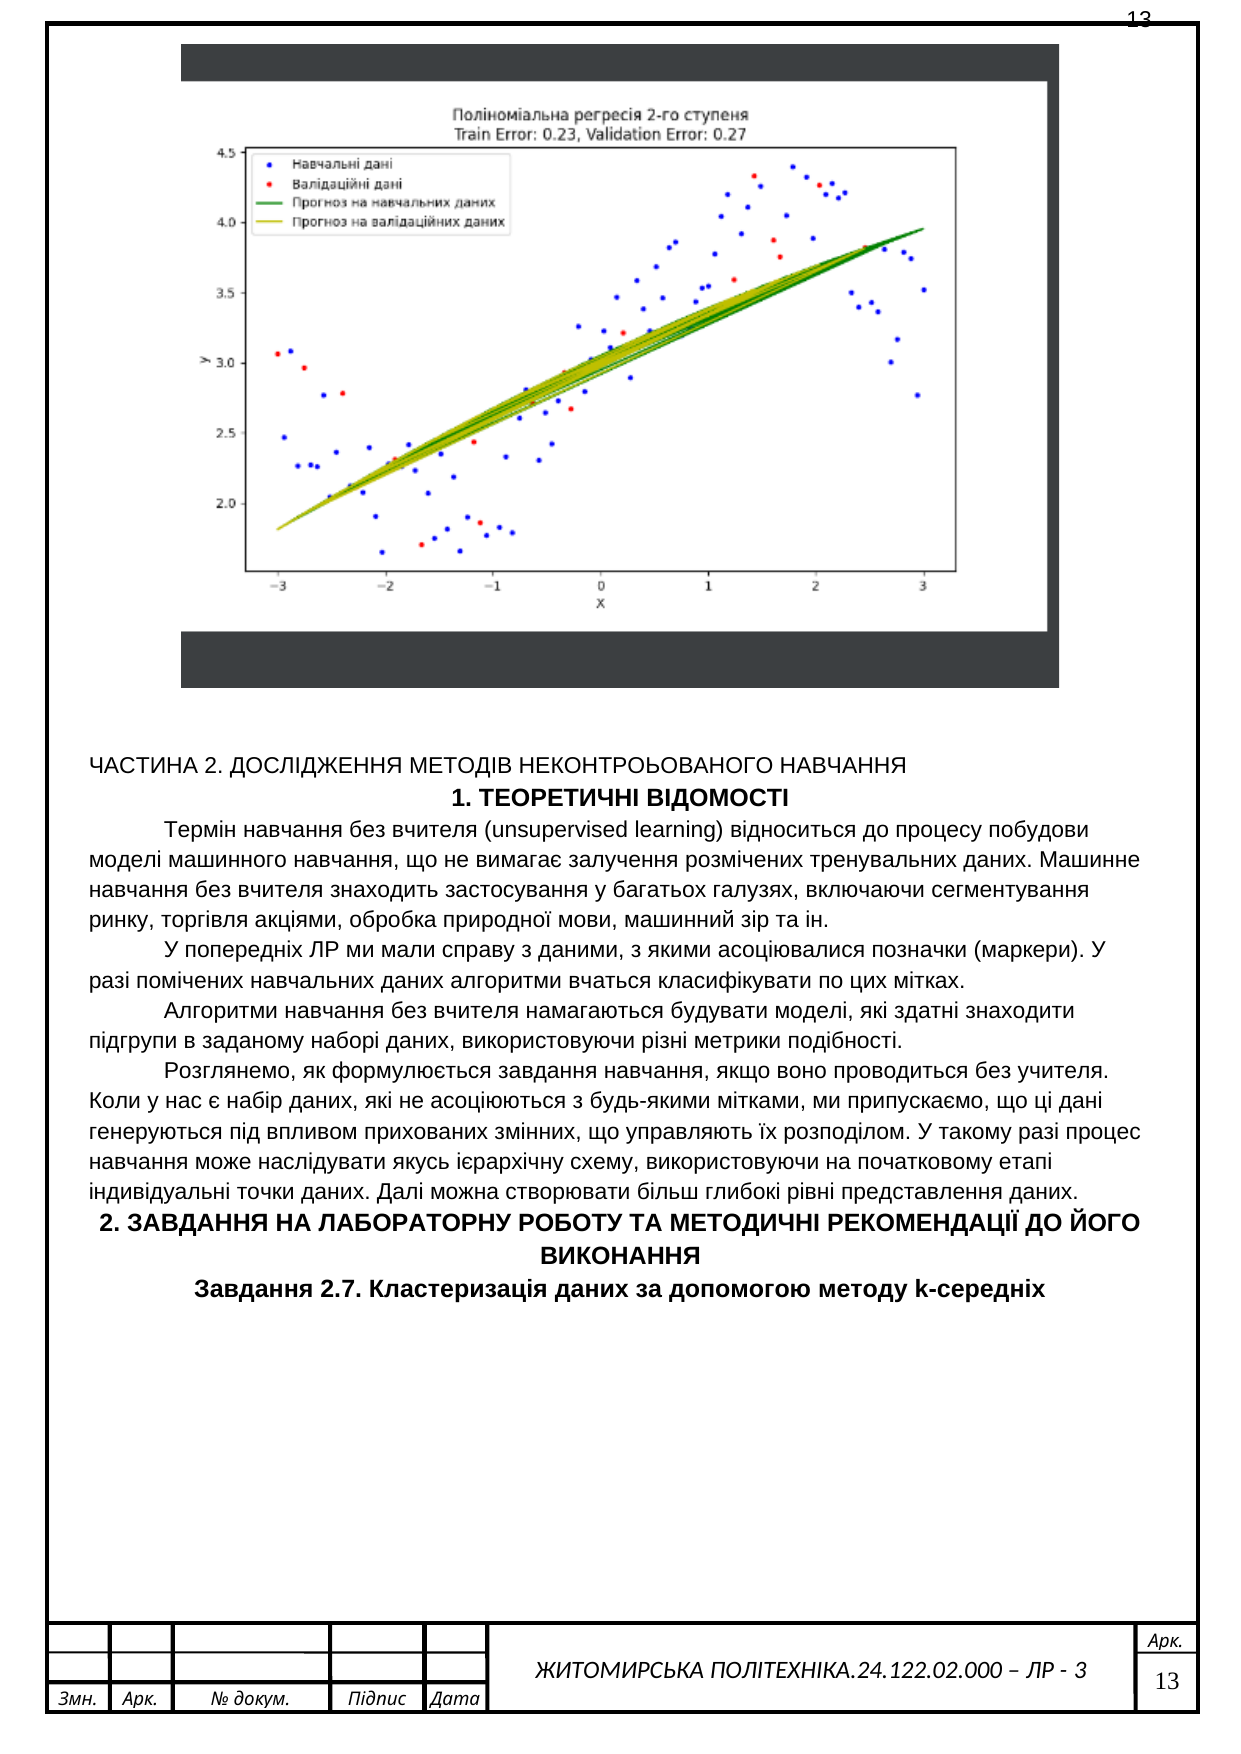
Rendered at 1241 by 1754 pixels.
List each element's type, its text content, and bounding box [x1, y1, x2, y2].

picture [181, 44, 1060, 688]
text 2. ЗАВДАННЯ НА ЛАБОРАТОРНУ РОБОТУ ТА МЕТОДИЧНІ РЕКОМЕНДАЦІЇ ДО ЙОГО ВИКОНАННЯ [88, 1208, 1152, 1270]
text Завдання 2.7. Кластеризація даних за допомогою методу k-середніх [88, 1274, 1152, 1303]
text Термін навчання без вчителя (unsupervised learning) відноситься до процесу побудови моделі машинного навчання, що не вимагає залучення розмічених тренувальних даних. Машинне навчання без вчителя знаходить застосування у багатьох галузях, включаючи сегментування ринку, торгівля акціями, обробка природної мови, машинний зір та ін. [88, 816, 1152, 932]
text ЧАСТИНА 2. ДОСЛІДЖЕННЯ МЕТОДІВ НЕКОНТРОЬОВАНОГО НАВЧАННЯ [88, 752, 1152, 779]
text Розглянемо, як формулюється завдання навчання, якщо воно проводиться без учителя. Коли у нас є набір даних, які не асоціюються з будь-якими мітками, ми припускаємо, що ці дані генеруються під впливом прихованих змінних, що управляють їх розподілом. У такому разі процес навчання може наслідувати якусь ієрархічну схему, використовуючи на початковому етапі індивідуальні точки даних. Далі можна створювати більш глибокі рівні представлення даних. [88, 1057, 1152, 1204]
text У попередніх ЛР ми мали справу з даними, з якими асоціювалися позначки (маркери). У разі помічених навчальних даних алгоритми вчаться класифікувати по цих мітках. [88, 936, 1152, 993]
text 1. ТЕОРЕТИЧНІ ВІДОМОСТІ [88, 782, 1152, 811]
text Алгоритми навчання без вчителя намагаються будувати моделі, які здатні знаходити підгрупи в заданому наборі даних, використовуючи різні метрики подібності. [88, 997, 1152, 1053]
